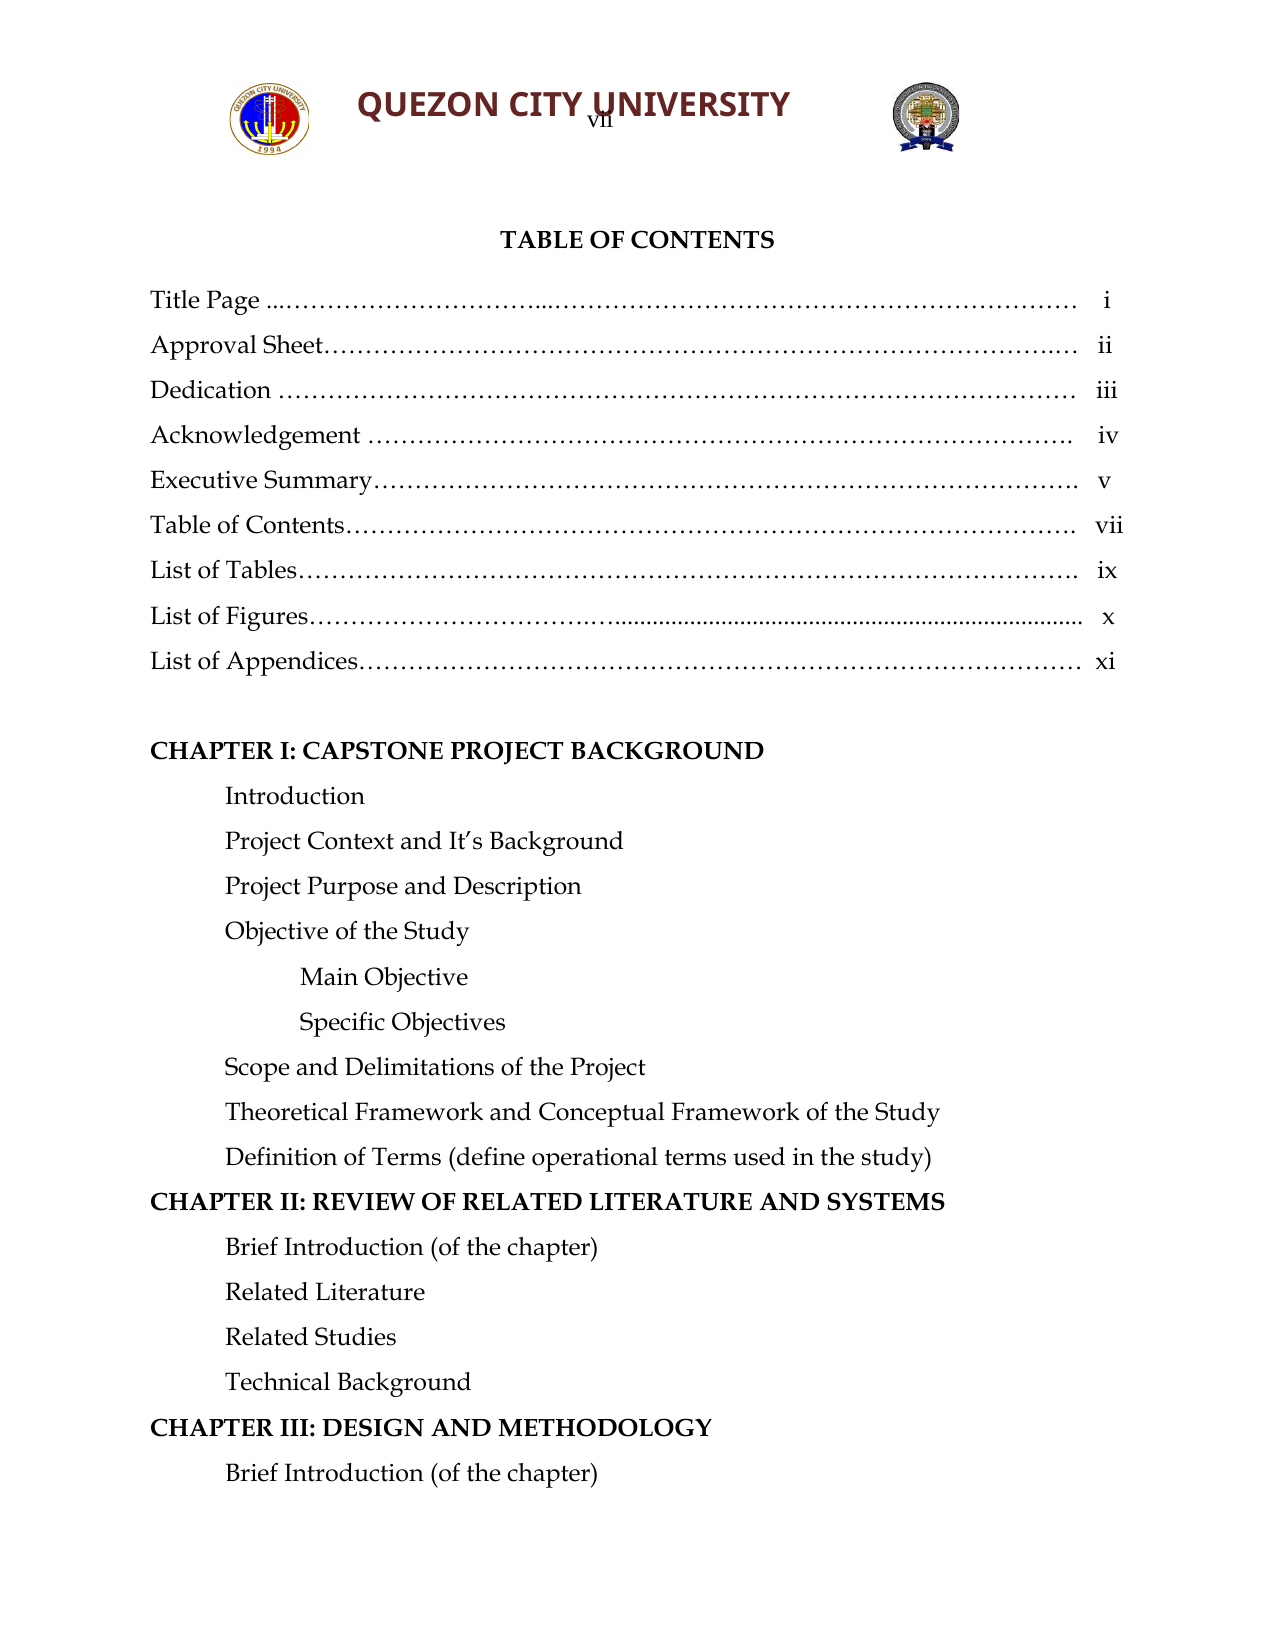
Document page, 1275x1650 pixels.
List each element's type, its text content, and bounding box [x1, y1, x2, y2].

text Dedication …………………………………………………………………………………… iii [150, 375, 1125, 406]
text Table of Contents……………………………………………………………………………. vii [150, 511, 1125, 541]
picture [892, 82, 960, 152]
text List of Tables…………………………………………………………………………………. ix [150, 556, 1125, 586]
text Acknowledgement …………………………………………………………………………. iv [150, 421, 1125, 451]
text Executive Summary…………………………………………………………………………. v [150, 466, 1125, 496]
text List of Figures…………………………….…........................................................................... x [150, 601, 1125, 631]
text List of Appendices…………………………………………………………………………… xi [150, 646, 1125, 676]
picture [229, 83, 309, 155]
text Approval Sheet…………………………………………………………………………….… ii [150, 330, 1125, 360]
title TABLE OF CONTENTS [150, 225, 1125, 255]
text Title Page ...…………………………...……………………………………………………… i [150, 285, 1125, 315]
